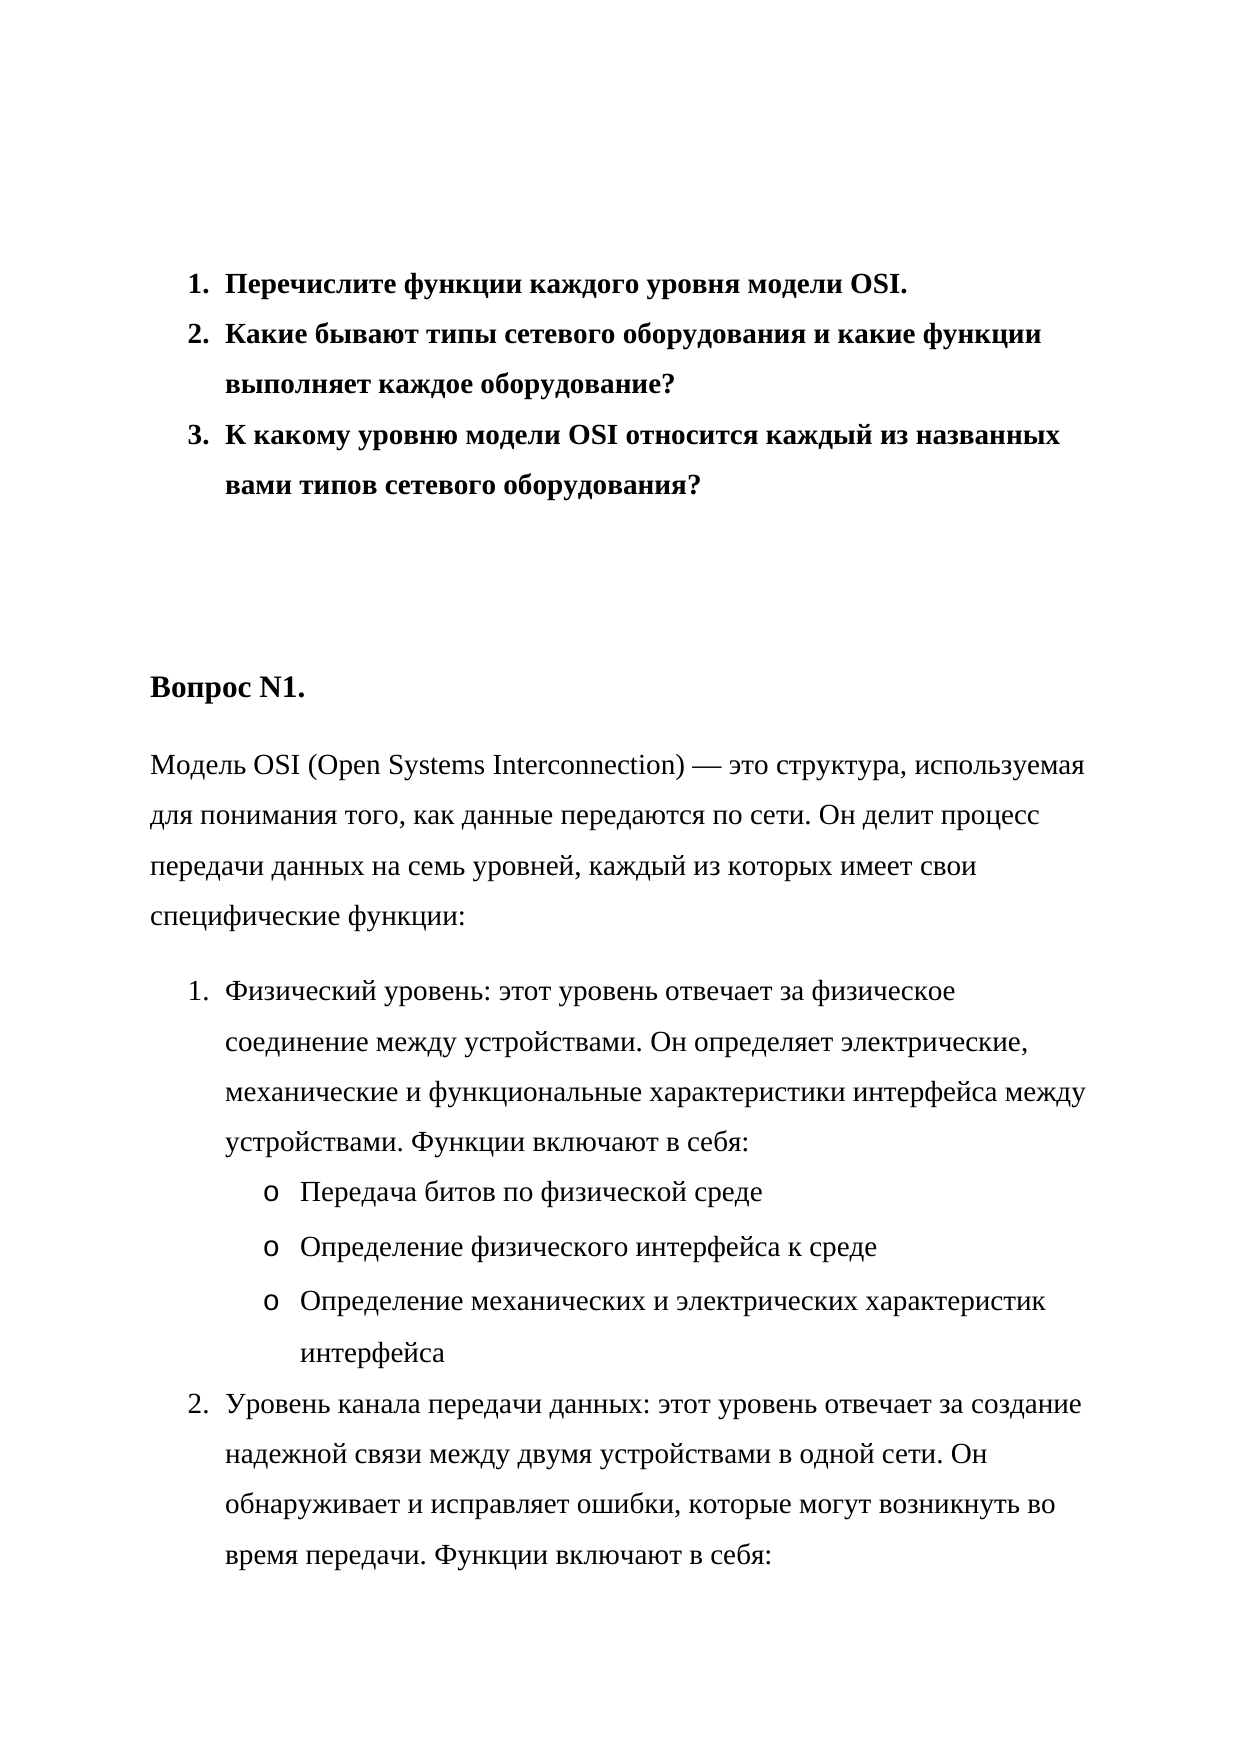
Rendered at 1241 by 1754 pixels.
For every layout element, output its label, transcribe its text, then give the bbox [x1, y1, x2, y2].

text Вопрос N1. [150, 668, 1090, 704]
list Физический уровень: этот уровень отвечает за физическое соединение между устройствами. Он определяет электрические, механические и функциональные характеристики интерфейса между устройствами. Функции включают в себя: [187, 973, 1090, 1158]
text Модель OSI (Open Systems Interconnection) — это структура, используемая для понимания того, как данные передаются по сети. Он делит процесс передачи данных на семь уровней, каждый из которых имеет свои специфические функции: [150, 747, 1090, 932]
list Уровень канала передачи данных: этот уровень отвечает за создание надежной связи между двумя устройствами в одной сети. Он обнаруживает и исправляет ошибки, которые могут возникнуть во время передачи. Функции включают в себя: [187, 1386, 1090, 1570]
list Какие бывают типы сетевого оборудования и какие функции выполняет каждое оборудование? [187, 316, 1090, 400]
list Определение механических и электрических характеристик интерфейса [262, 1283, 1090, 1369]
list Перечислите функции каждого уровня модели OSI. [187, 266, 1090, 299]
list Передача битов по физической среде [262, 1174, 1090, 1211]
list Определение физического интерфейса к среде [262, 1229, 1090, 1265]
list К какому уровню модели OSI относится каждый из названных вами типов сетевого оборудования? [187, 417, 1090, 501]
